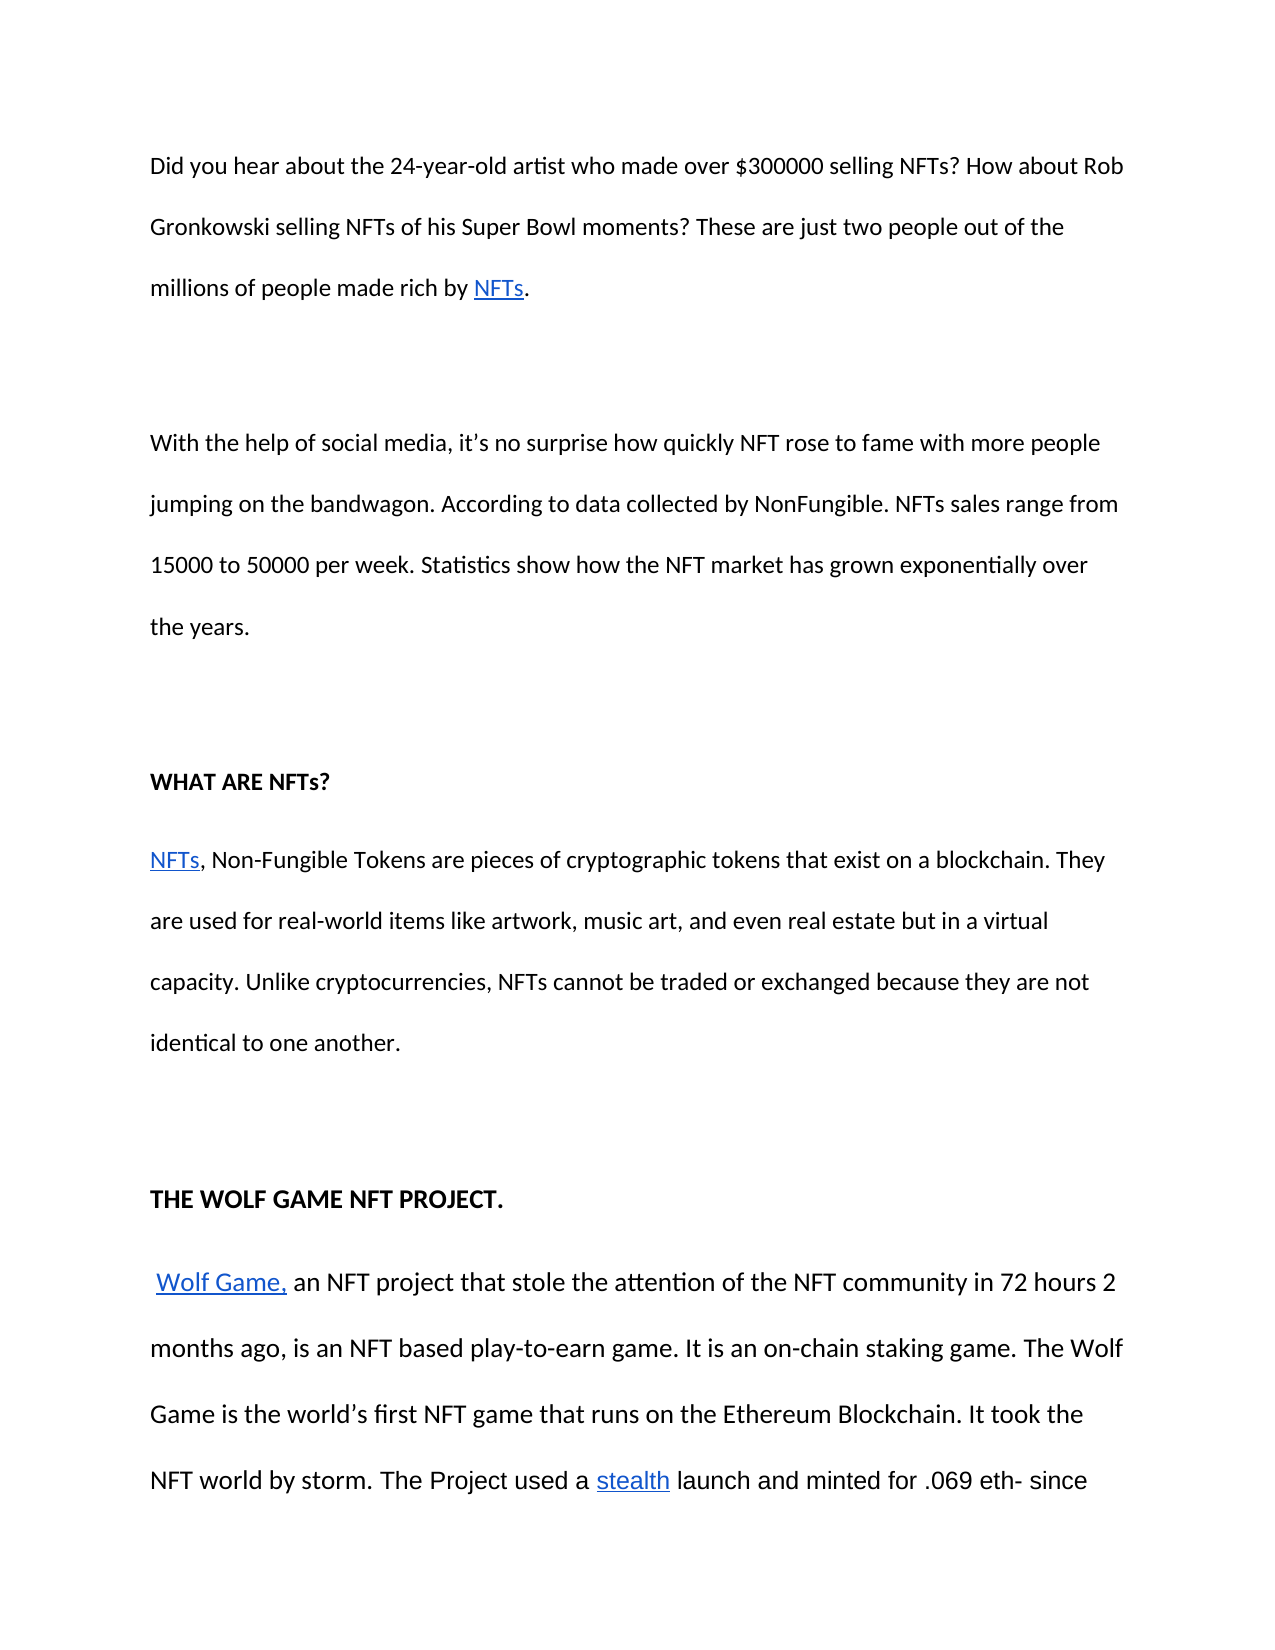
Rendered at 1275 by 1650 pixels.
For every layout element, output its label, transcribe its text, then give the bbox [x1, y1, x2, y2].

text With the help of social media, it’s no surprise how quickly NFT rose to fame with more people jumping on the bandwagon. According to data collected by NonFungible. NFTs sales range from 15000 to 50000 per week. Statistics show how the NFT market has grown exponentially over the years. [150, 427, 1125, 641]
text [150, 1265, 1125, 1496]
text THE WOLF GAME NFT PROJECT. [150, 1182, 1125, 1215]
text WHAT ARE NFTs? [150, 766, 1125, 797]
text Did you hear about the 24-year-old artist who made over $300000 selling NFTs? How about Rob Gronkowski selling NFTs of his Super Bowl moments? These are just two people out of the millions of people made rich by NFTs. [150, 150, 1125, 303]
text NFTs, Non-Fungible Tokens are pieces of cryptographic tokens that exist on a blockchain. They are used for real-world items like artwork, music art, and even real estate but in a virtual capacity. Unlike cryptocurrencies, NFTs cannot be traded or exchanged because they are not identical to one another. [150, 844, 1125, 1057]
